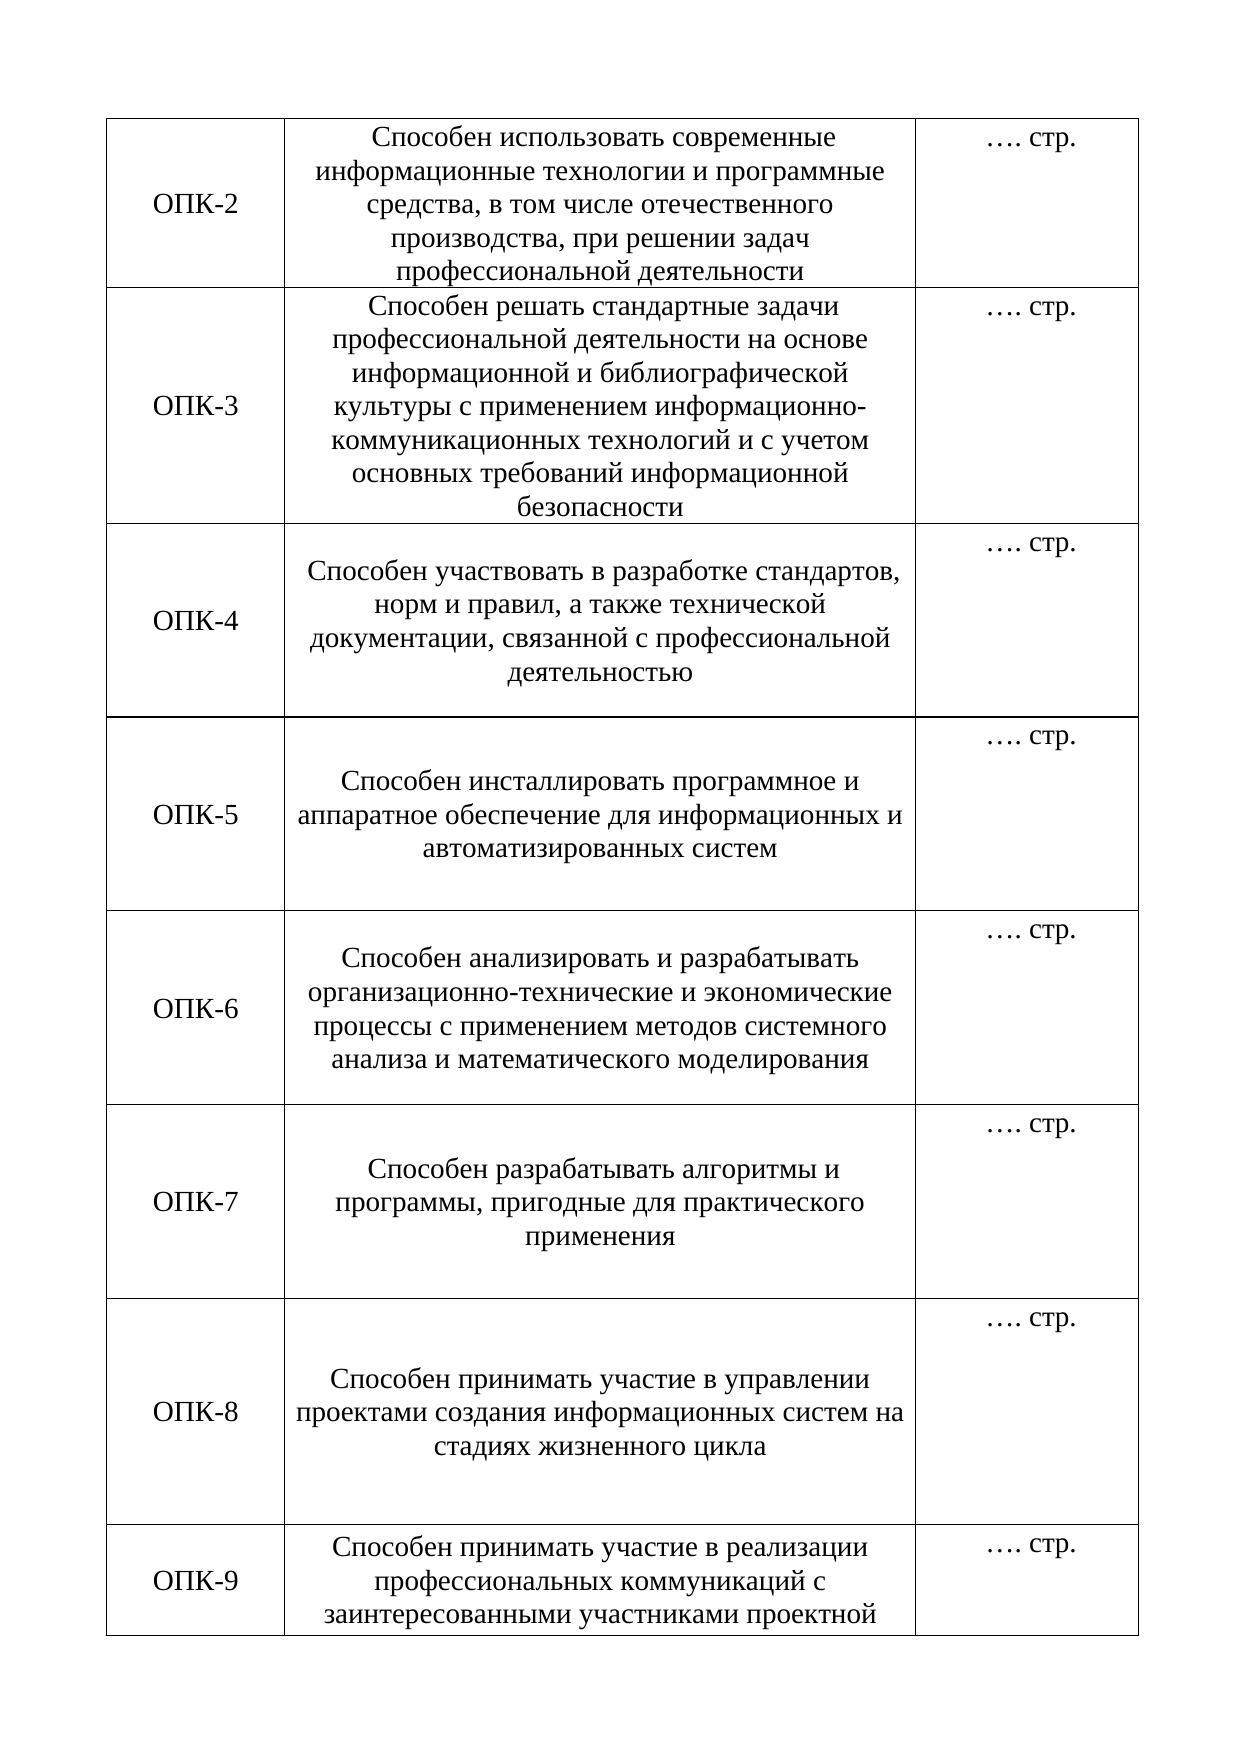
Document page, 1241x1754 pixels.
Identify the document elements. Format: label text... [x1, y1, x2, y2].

table_cell …. стр. [916, 119, 1138, 287]
table_cell Способен участвовать в разработке стандартов, норм и правил, а также технической документации, связанной с профессиональной деятельностью [285, 524, 915, 716]
table_cell …. стр. [916, 524, 1138, 716]
table_cell …. стр. [916, 1105, 1138, 1298]
table_cell Способен инсталлировать программное и аппаратное обеспечение для информационных и автоматизированных систем [285, 718, 915, 910]
table_cell ОПК-8 [107, 1299, 284, 1524]
table_cell ОПК-4 [107, 524, 284, 716]
table_cell ОПК-9 [107, 1525, 284, 1635]
table_cell …. стр. [916, 1299, 1138, 1524]
table_cell Способен решать стандартные задачи профессиональной деятельности на основе информационной и библиографической культуры с применением информационно-коммуникационных технологий и с учетом основных требований информационной безопасности [285, 288, 915, 523]
table_cell Способен использовать современные информационные технологии и программные средства, в том числе отечественного производства, при решении задач профессиональной деятельности [285, 119, 915, 287]
table_cell ОПК-5 [107, 718, 284, 910]
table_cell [285, 1525, 915, 1635]
table_cell ОПК-6 [107, 911, 284, 1104]
table_cell Способен принимать участие в управлении проектами создания информационных систем на стадиях жизненного цикла [285, 1299, 915, 1524]
table_cell Способен анализировать и разрабатывать организационно-технические и экономические процессы с применением методов системного анализа и математического моделирования [285, 911, 915, 1104]
table_cell …. стр. [916, 288, 1138, 523]
table_cell ОПК-3 [107, 288, 284, 523]
table_cell Способен разрабатывать алгоритмы и программы, пригодные для практического применения [285, 1105, 915, 1298]
table_cell ОПК-2 [107, 119, 284, 287]
table_cell …. стр. [916, 1525, 1138, 1635]
table_cell …. стр. [916, 911, 1138, 1104]
table_cell ОПК-7 [107, 1105, 284, 1298]
table_cell …. стр. [916, 718, 1138, 910]
